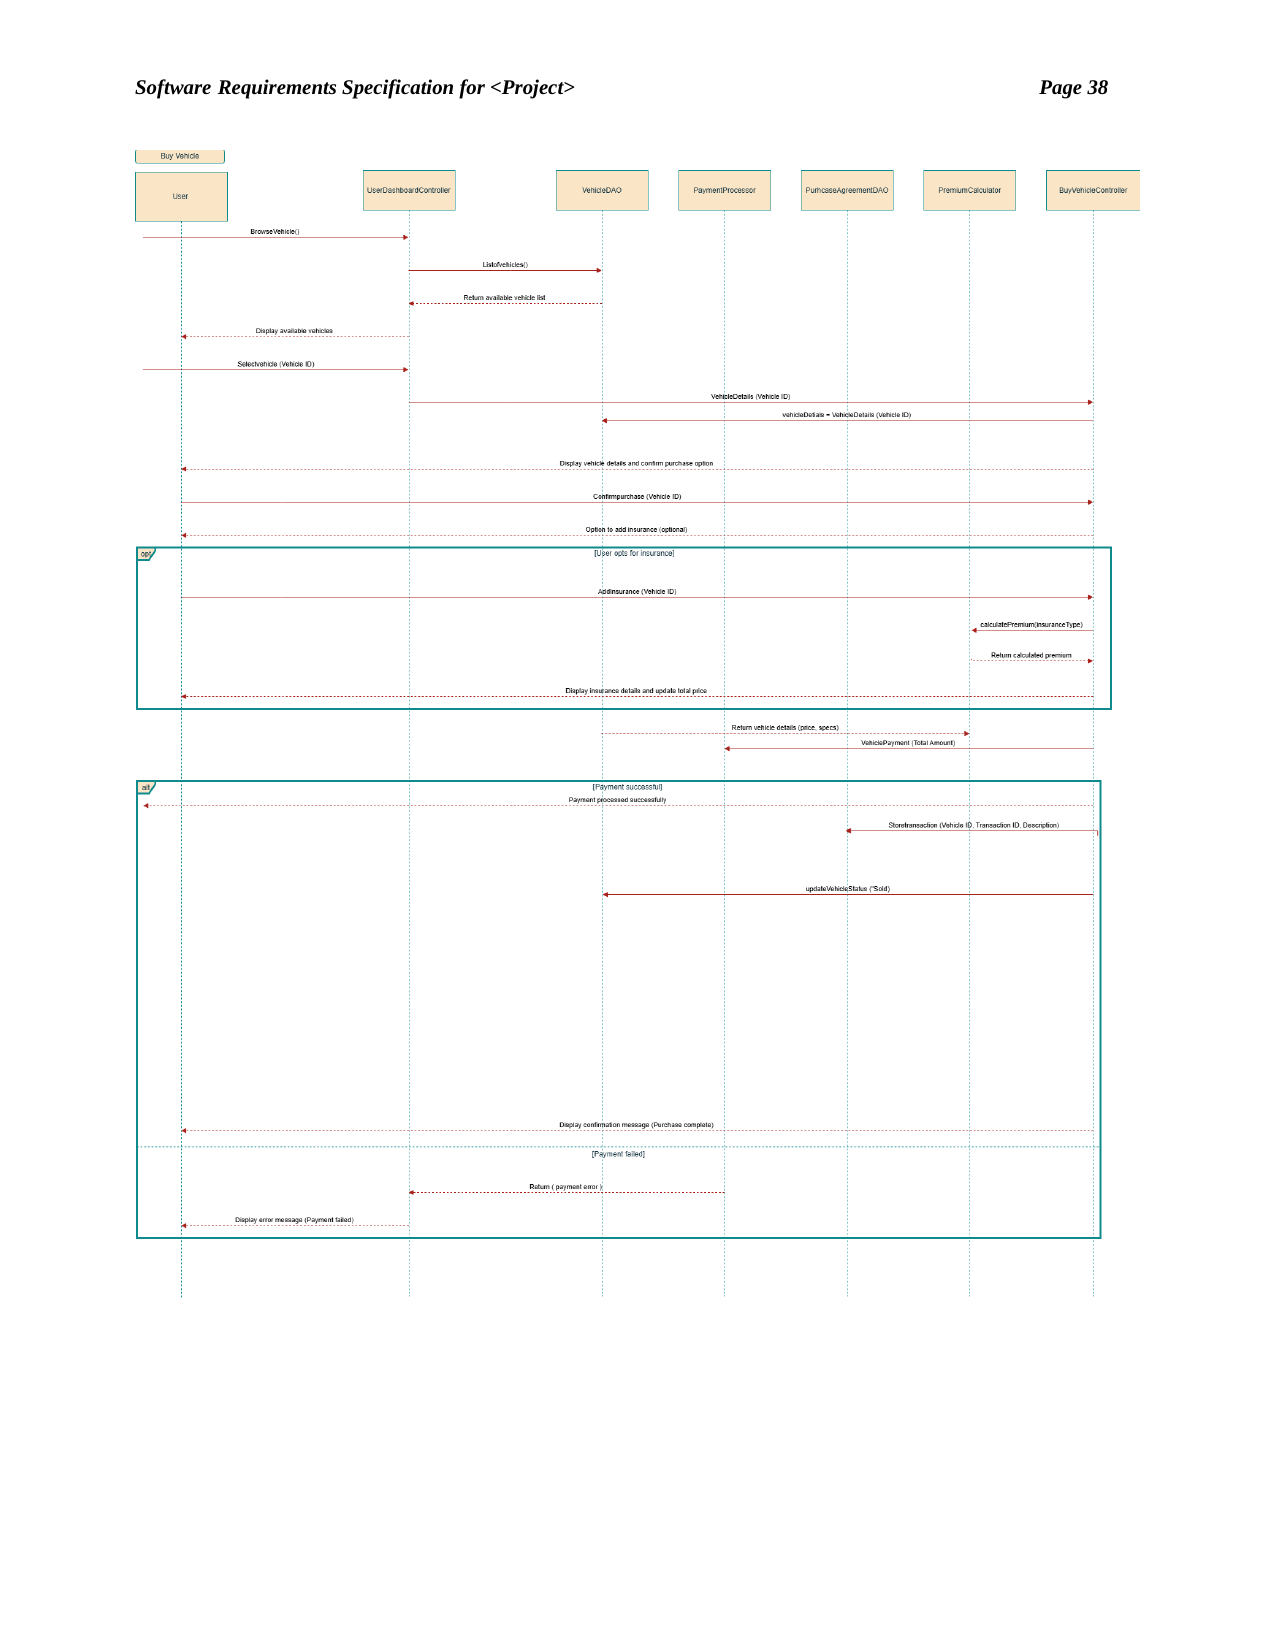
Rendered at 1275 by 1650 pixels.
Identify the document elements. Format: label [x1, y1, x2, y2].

picture [135, 150, 1140, 1298]
